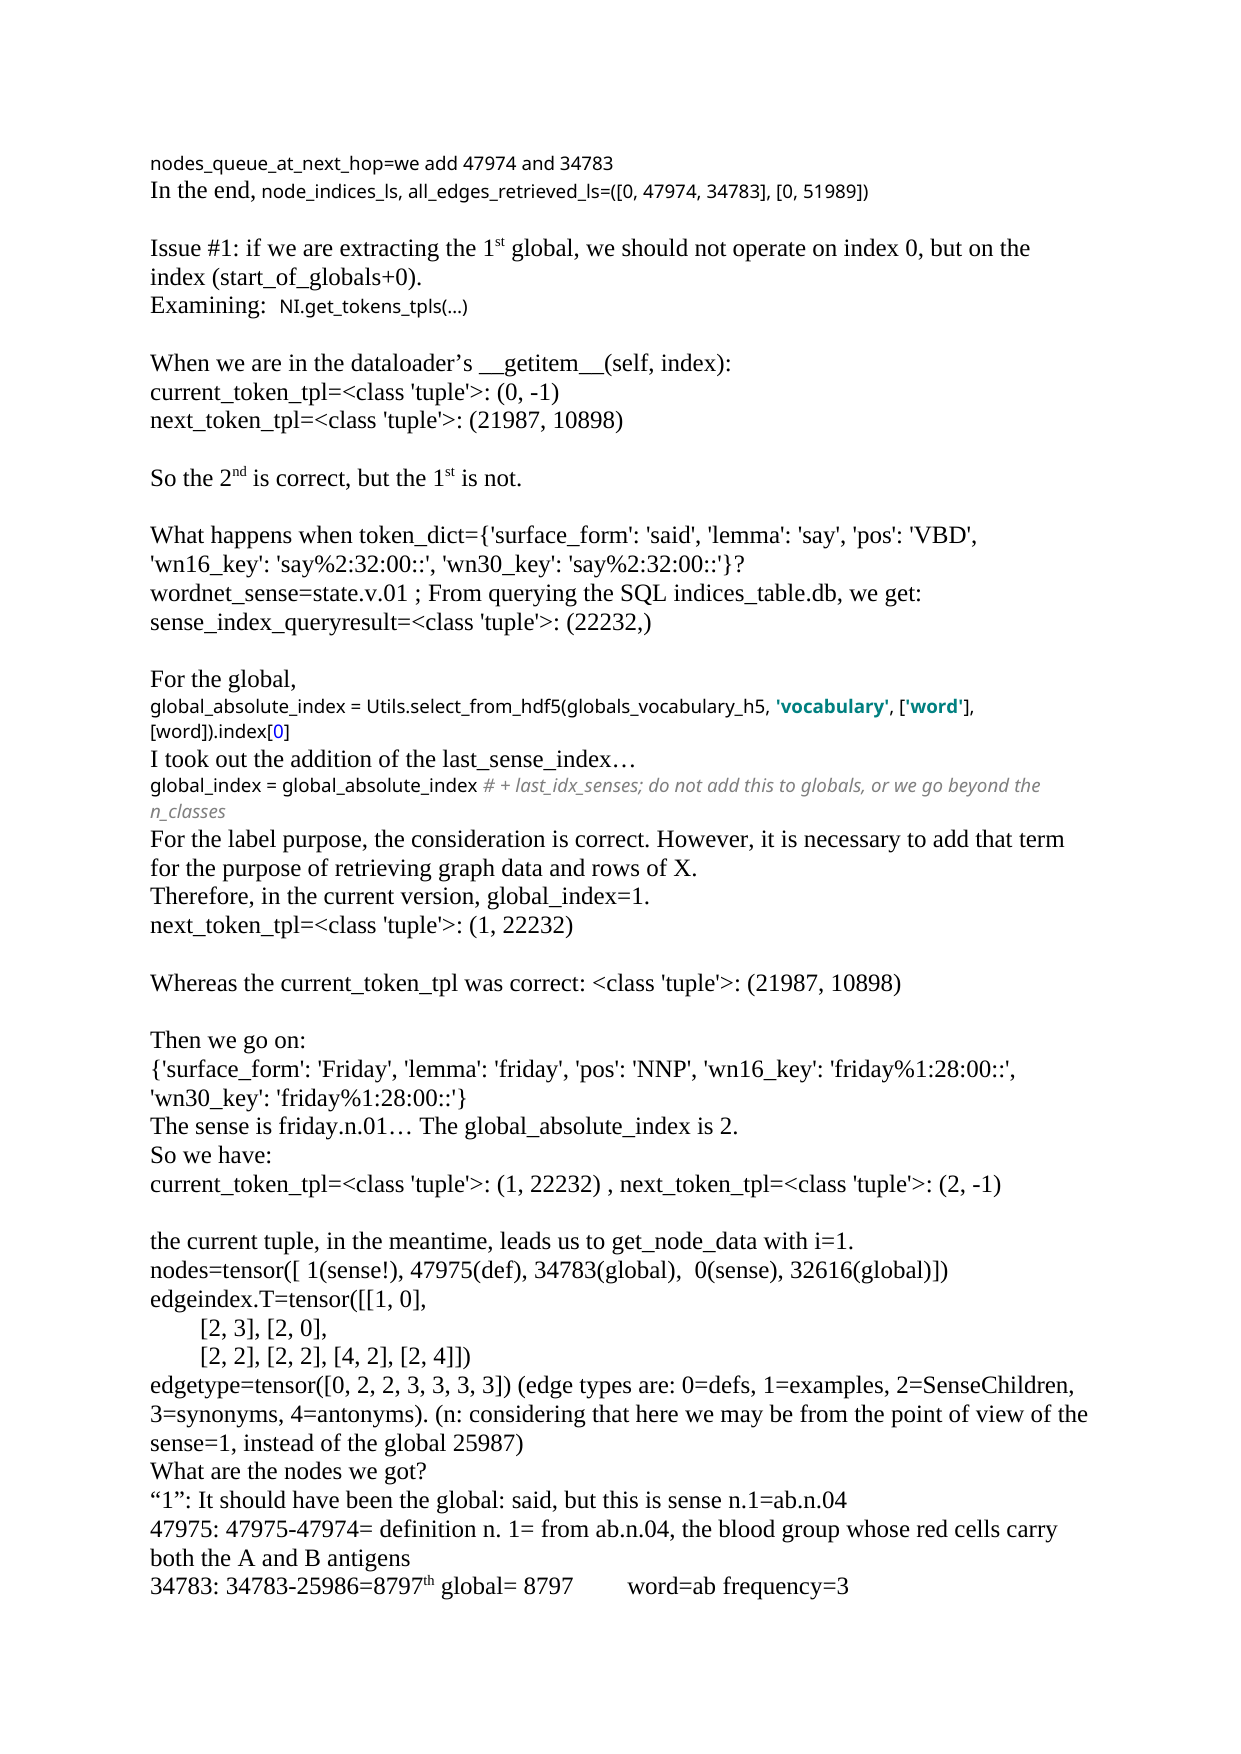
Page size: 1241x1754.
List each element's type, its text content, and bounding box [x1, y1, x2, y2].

text the current tuple, in the meantime, leads us to get_node_data with i=1. [150, 1226, 1090, 1255]
text next_token_tpl=<class 'tuple'>: (1, 22232) [150, 910, 1090, 939]
text 34783: 34783-25986=8797th global= 8797 word=ab frequency=3 [150, 1571, 1090, 1600]
text global_absolute_index = Utils.select_from_hdf5(globals_vocabulary_h5, 'vocabulary', ['word'], [word]).index[0] [150, 693, 1090, 744]
text I took out the addition of the last_sense_index… [150, 744, 1090, 773]
text For the label purpose, the consideration is correct. However, it is necessary to add that term for the purpose of retrieving graph data and rows of X. [150, 824, 1090, 881]
text Therefore, in the current version, global_index=1. [150, 881, 1090, 910]
text global_index = global_absolute_index # + last_idx_senses; do not add this to globals, or we go beyond the n_classes [150, 773, 1090, 824]
text For the global, [150, 664, 1090, 693]
text 47975: 47975-47974= definition n. 1= from ab.n.04, the blood group whose red cells carry both the A and B antigens [150, 1514, 1090, 1571]
text So we have: [150, 1140, 1090, 1169]
text current_token_tpl=<class 'tuple'>: (0, -1) [150, 377, 1090, 406]
text When we are in the dataloader’s __getitem__(self, index): [150, 348, 1090, 377]
text [2, 3], [2, 0], [150, 1313, 1090, 1341]
text What are the nodes we got? [150, 1456, 1090, 1485]
text edgeindex.T=tensor([[1, 0], [150, 1284, 1090, 1313]
text Examining: NI.get_tokens_tpls(…) [150, 291, 1090, 319]
text nodes=tensor([ 1(sense!), 47975(def), 34783(global), 0(sense), 32616(global)]) [150, 1255, 1090, 1284]
text “1”: It should have been the global: said, but this is sense n.1=ab.n.04 [150, 1485, 1090, 1514]
text So the 2nd is correct, but the 1st is not. [150, 463, 1090, 492]
text edgetype=tensor([0, 2, 2, 3, 3, 3, 3]) (edge types are: 0=defs, 1=examples, 2=SenseChildren, 3=synonyms, 4=antonyms). (n: considering that here we may be from the point of view of the sense=1, instead of the global 25987) [150, 1370, 1090, 1456]
text The sense is friday.n.01… The global_absolute_index is 2. [150, 1111, 1090, 1140]
text In the end, node_indices_ls, all_edges_retrieved_ls=([0, 47974, 34783], [0, 51989]) [150, 176, 1090, 204]
text Issue #1: if we are extracting the 1st global, we should not operate on index 0, but on the index (start_of_globals+0). [150, 233, 1090, 291]
text Then we go on: [150, 1025, 1090, 1054]
text What happens when token_dict={'surface_form': 'said', 'lemma': 'say', 'pos': 'VBD', 'wn16_key': 'say%2:32:00::', 'wn30_key': 'say%2:32:00::'}? [150, 521, 1090, 578]
text nodes_queue_at_next_hop=we add 47974 and 34783 [150, 150, 1090, 176]
text next_token_tpl=<class 'tuple'>: (21987, 10898) [150, 406, 1090, 434]
text {'surface_form': 'Friday', 'lemma': 'friday', 'pos': 'NNP', 'wn16_key': 'friday%1:28:00::', 'wn30_key': 'friday%1:28:00::'} [150, 1054, 1090, 1111]
text current_token_tpl=<class 'tuple'>: (1, 22232) , next_token_tpl=<class 'tuple'>: (2, -1) [150, 1169, 1090, 1198]
text Whereas the current_token_tpl was correct: <class 'tuple'>: (21987, 10898) [150, 968, 1090, 996]
text wordnet_sense=state.v.01 ; From querying the SQL indices_table.db, we get: sense_index_queryresult=<class 'tuple'>: (22232,) [150, 578, 1090, 636]
text [2, 2], [2, 2], [4, 2], [2, 4]]) [150, 1341, 1090, 1370]
